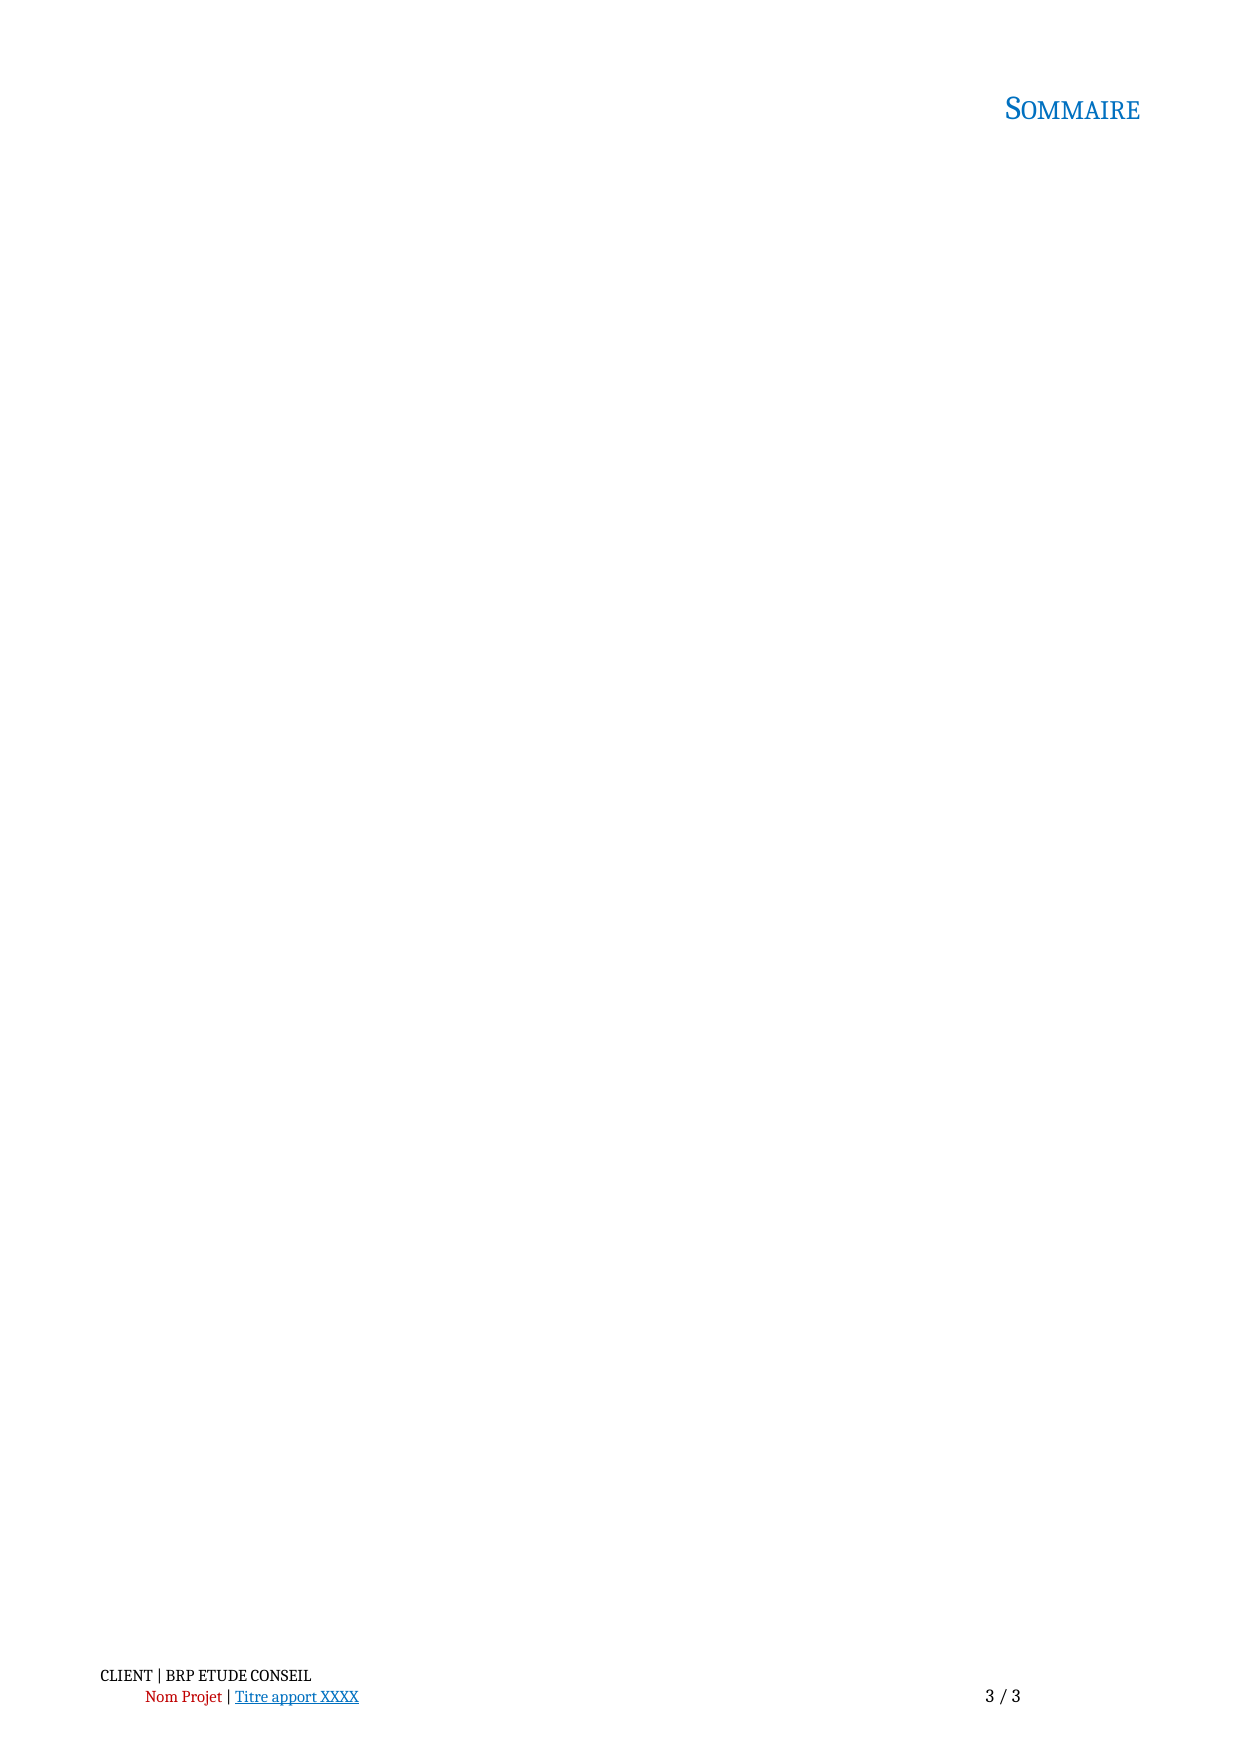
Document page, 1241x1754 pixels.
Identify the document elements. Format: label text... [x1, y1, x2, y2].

text Sommaire [100, 89, 1140, 128]
